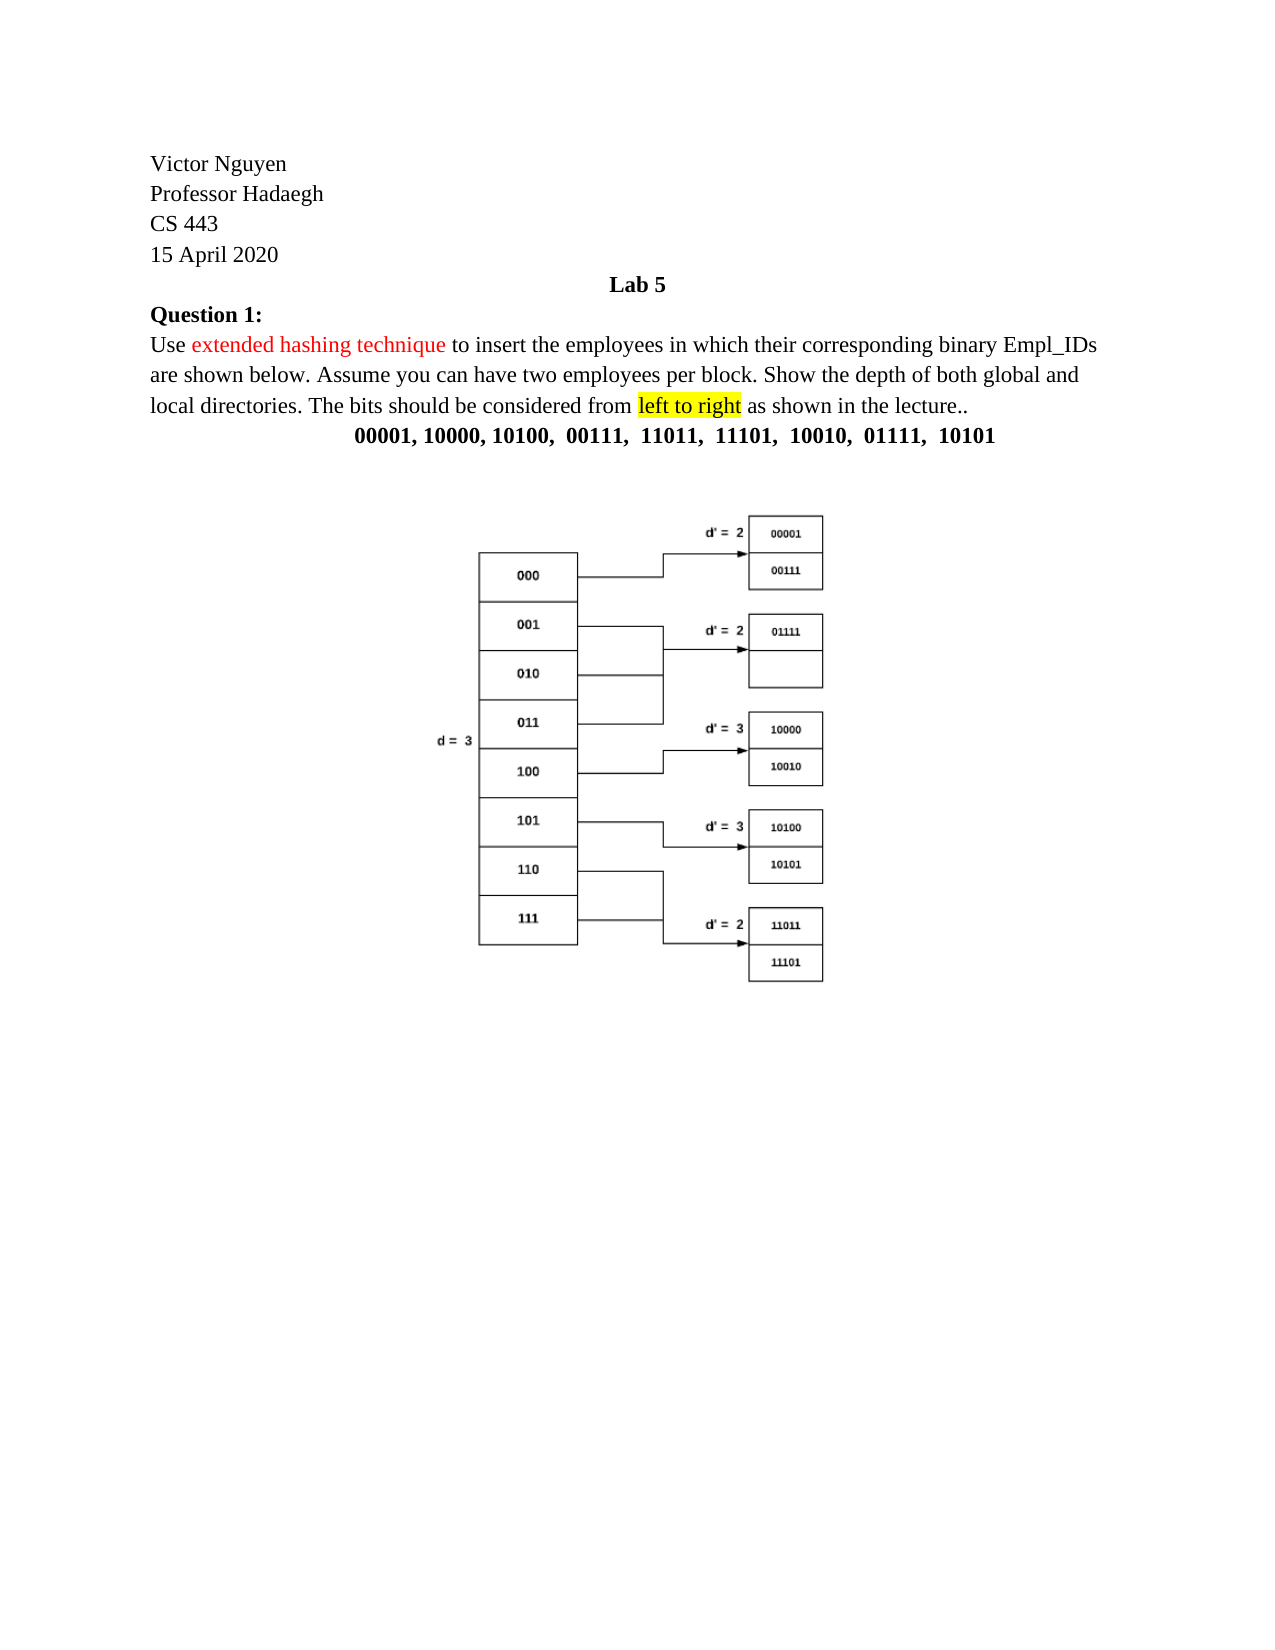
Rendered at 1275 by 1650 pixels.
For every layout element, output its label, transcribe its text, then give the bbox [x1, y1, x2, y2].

text Use extended hashing technique to insert the employees in which their corresponding binary Empl_IDs are shown below. Assume you can have two employees per block. Show the depth of both global and local directories. The bits should be considered from left to right as shown in the lecture.. [150, 331, 1125, 418]
text 15 April 2020 [150, 241, 1125, 267]
text CS 443 [150, 210, 1125, 237]
text Professor Hadaegh [150, 180, 1125, 207]
text Question 1: [150, 301, 1125, 327]
text 00001, 10000, 10100, 00111, 11011, 11101, 10010, 01111, 10101 [150, 422, 1125, 448]
text Victor Nguyen [150, 150, 1125, 176]
picture [421, 482, 854, 996]
text Lab 5 [150, 271, 1125, 297]
